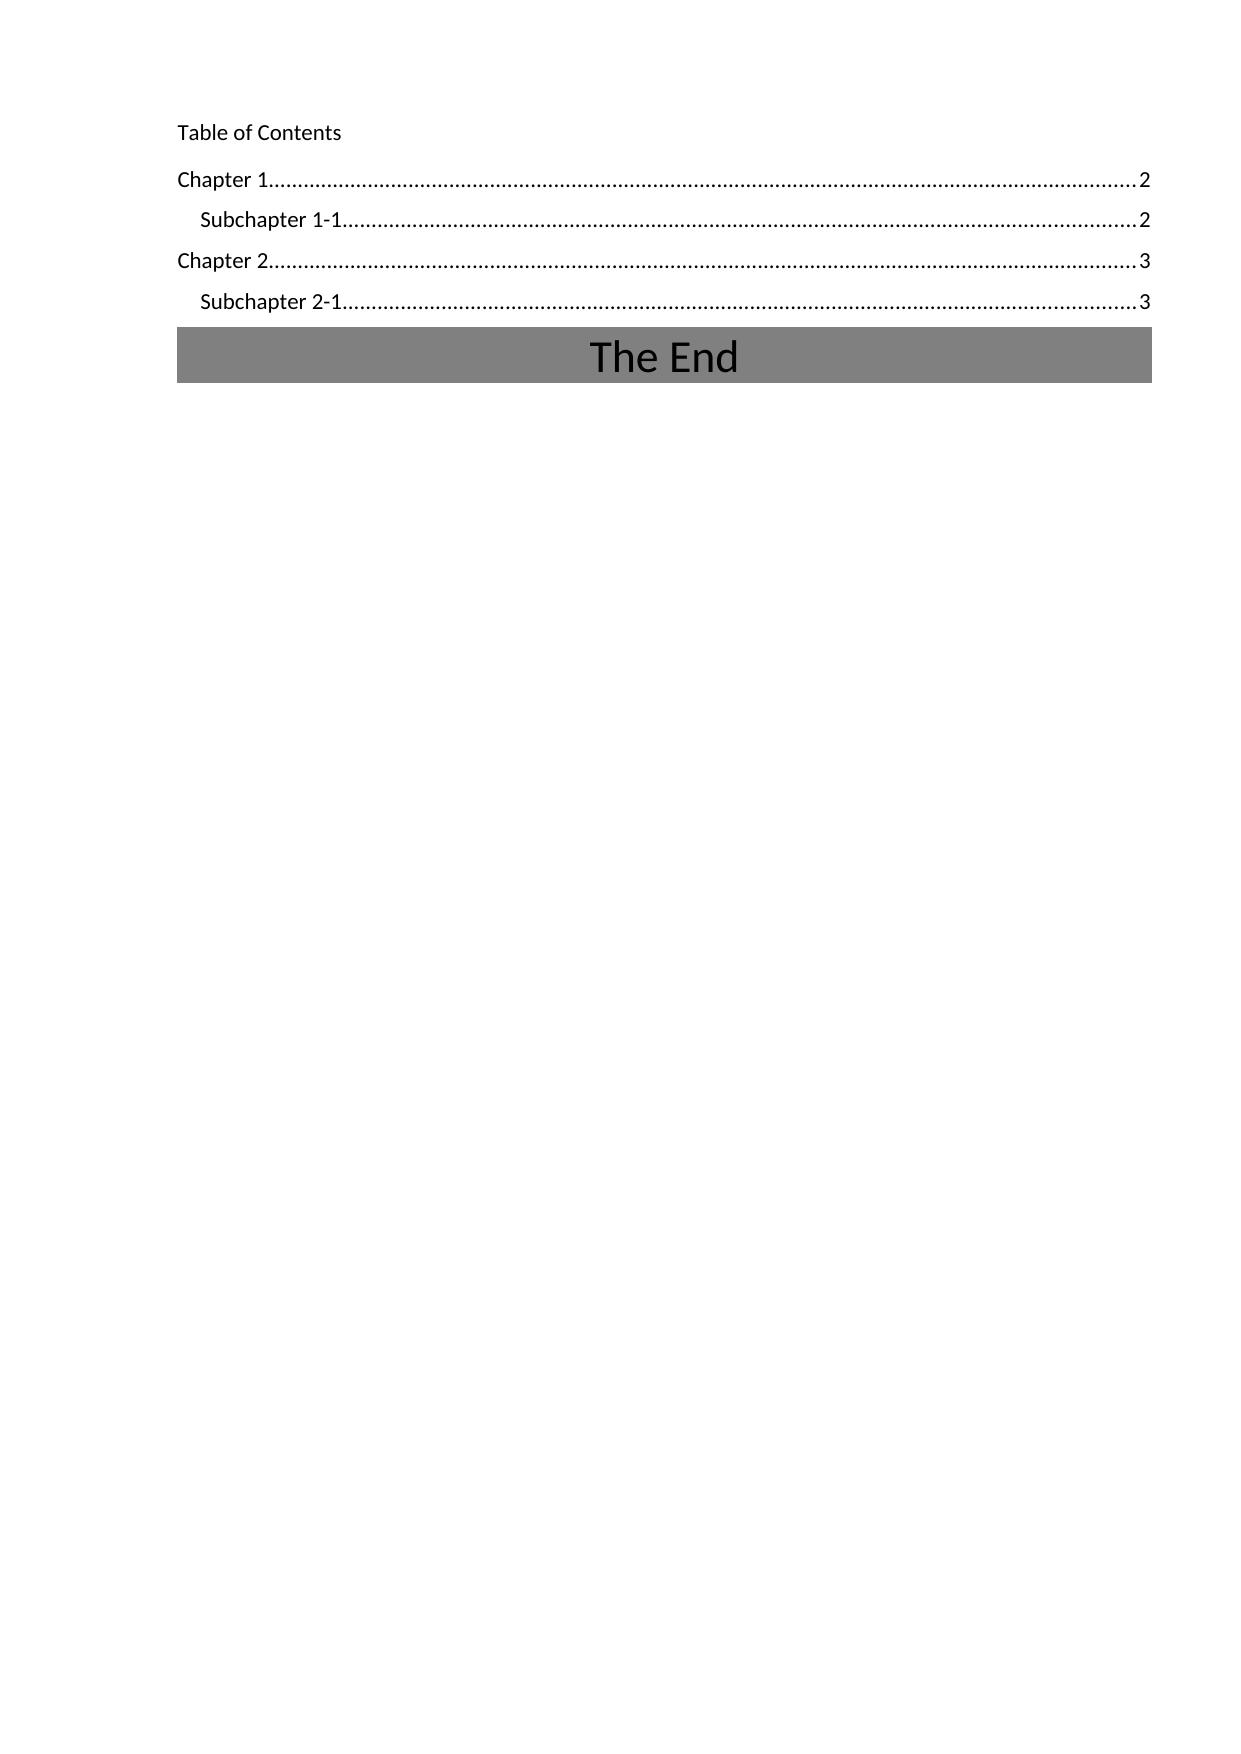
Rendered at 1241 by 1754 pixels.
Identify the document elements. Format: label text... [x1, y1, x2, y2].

text Table of Contents [177, 118, 1152, 146]
text Chapter 2 3 [177, 246, 1152, 274]
text The End [177, 327, 1152, 383]
text Subchapter 2-1 3 [200, 287, 1152, 315]
text Chapter 1 2 [177, 165, 1152, 193]
text Subchapter 1-1 2 [200, 206, 1152, 234]
